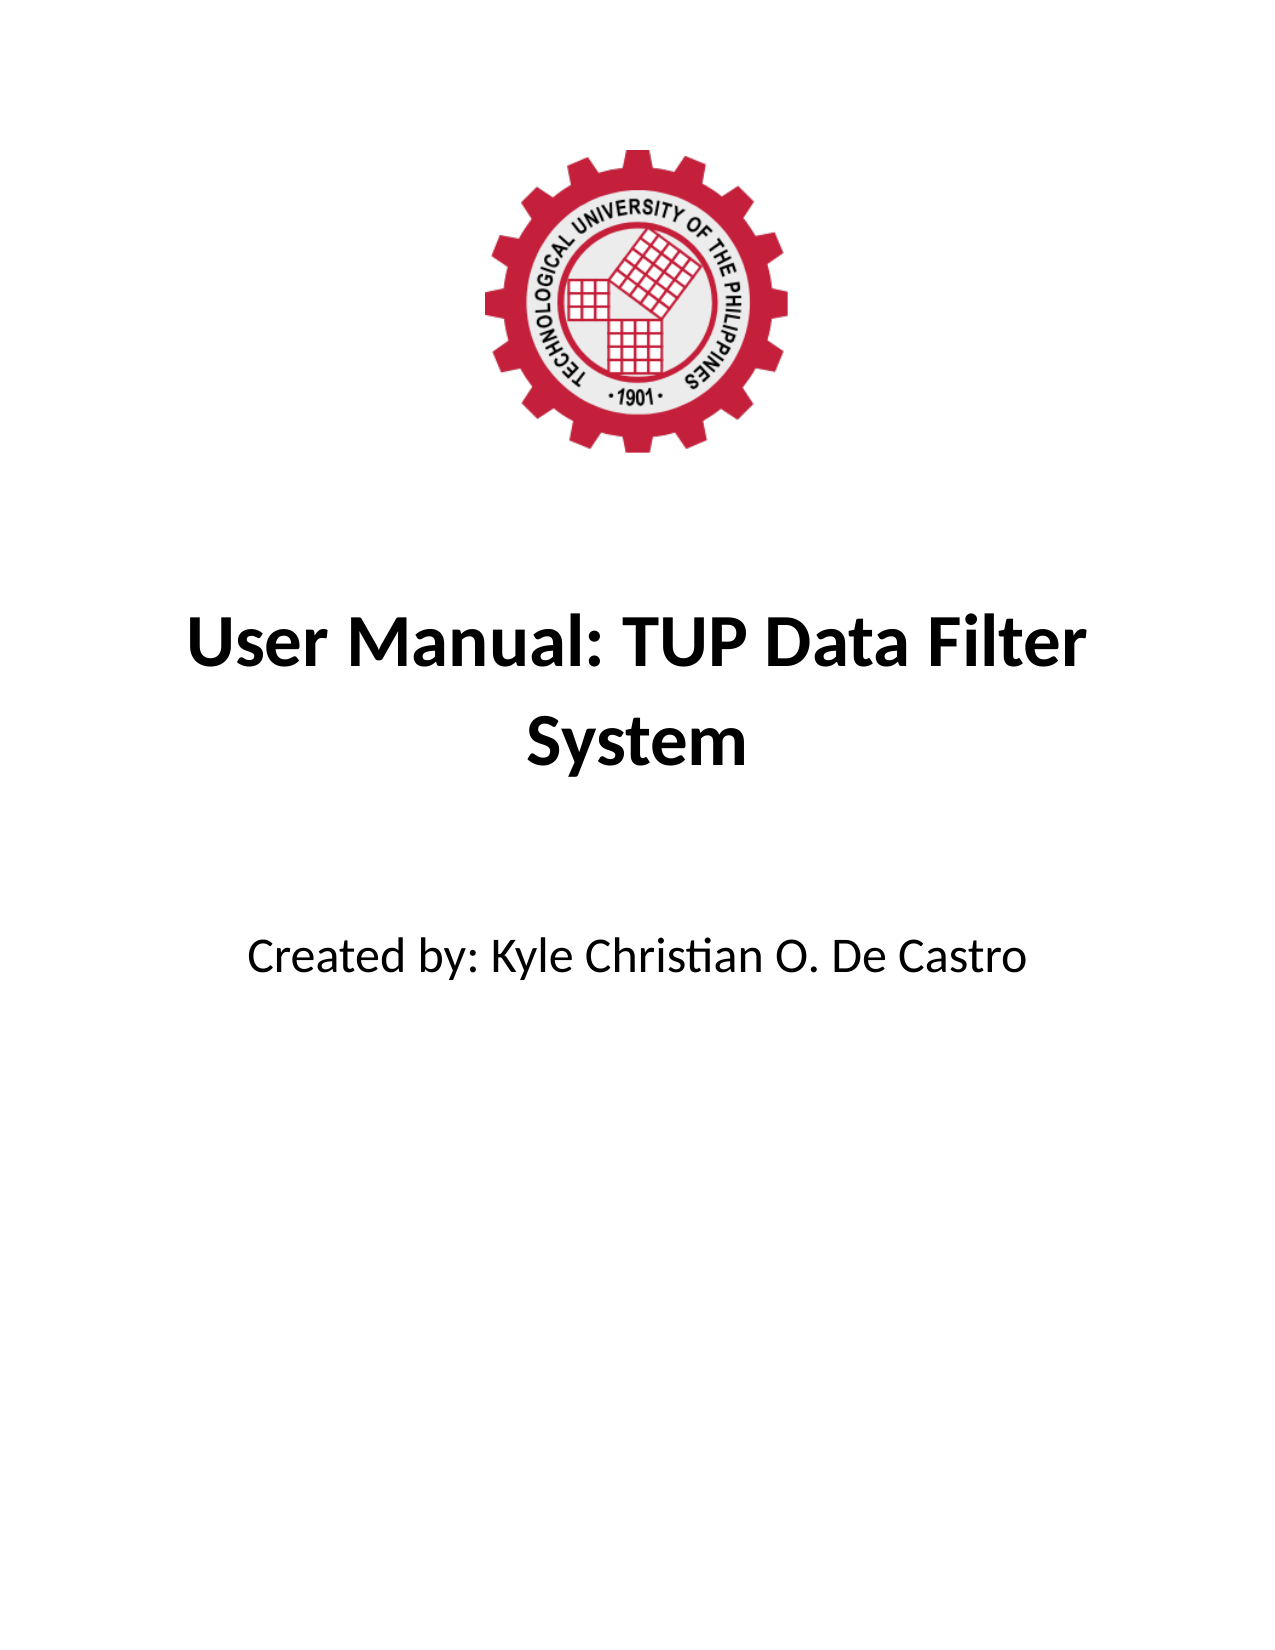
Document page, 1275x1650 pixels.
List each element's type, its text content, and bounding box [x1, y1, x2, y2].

picture [485, 150, 788, 453]
text User Manual: TUP Data Filter System [150, 594, 1125, 784]
text Created by: Kyle Christian O. De Castro [150, 923, 1125, 984]
